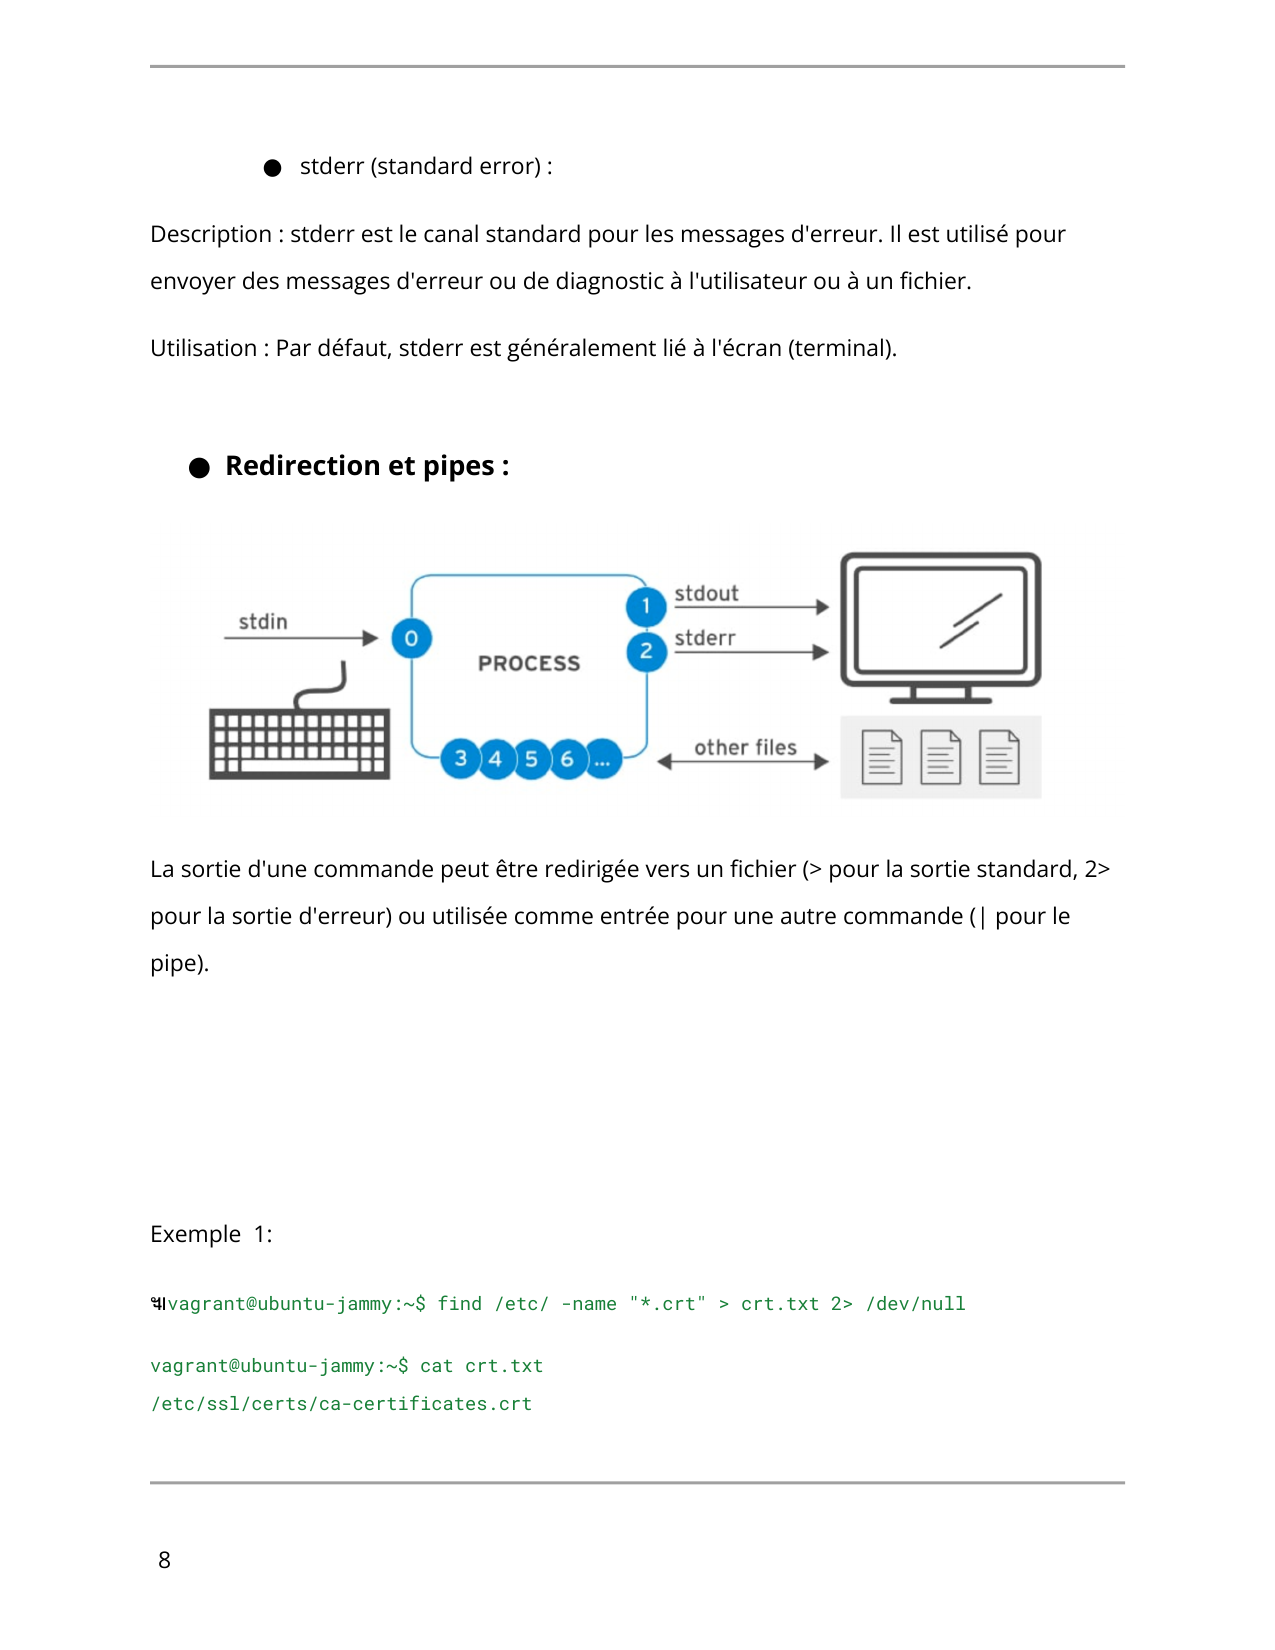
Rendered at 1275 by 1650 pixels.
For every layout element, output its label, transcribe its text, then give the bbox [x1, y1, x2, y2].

text Utilisation : Par défaut, stderr est généralement lié à l'écran (terminal). [150, 332, 1125, 410]
list stderr (standard error) : [262, 150, 1125, 181]
picture [150, 523, 1125, 817]
text vagrant@ubuntu-jammy:~$ find /etc/ -name "*.crt" > crt.txt 2> /dev/null [150, 1286, 1125, 1317]
text Exemple 1: [150, 1218, 1125, 1249]
text Description : stderr est le canal standard pour les messages d'erreur. Il est utilisé pour envoyer des messages d'erreur ou de diagnostic à l'utilisateur ou à un fichier. [150, 218, 1125, 296]
subtitle Redirection et pipes : [187, 447, 1125, 484]
text vagrant@ubuntu-jammy:~$ cat crt.txt /etc/ssl/certs/ca-certificates.crt [150, 1353, 1125, 1415]
text La sortie d'une commande peut être redirigée vers un fichier (> pour la sortie standard, 2> pour la sortie d'erreur) ou utilisée comme entrée pour une autre commande (| pour le pipe). [150, 853, 1125, 978]
